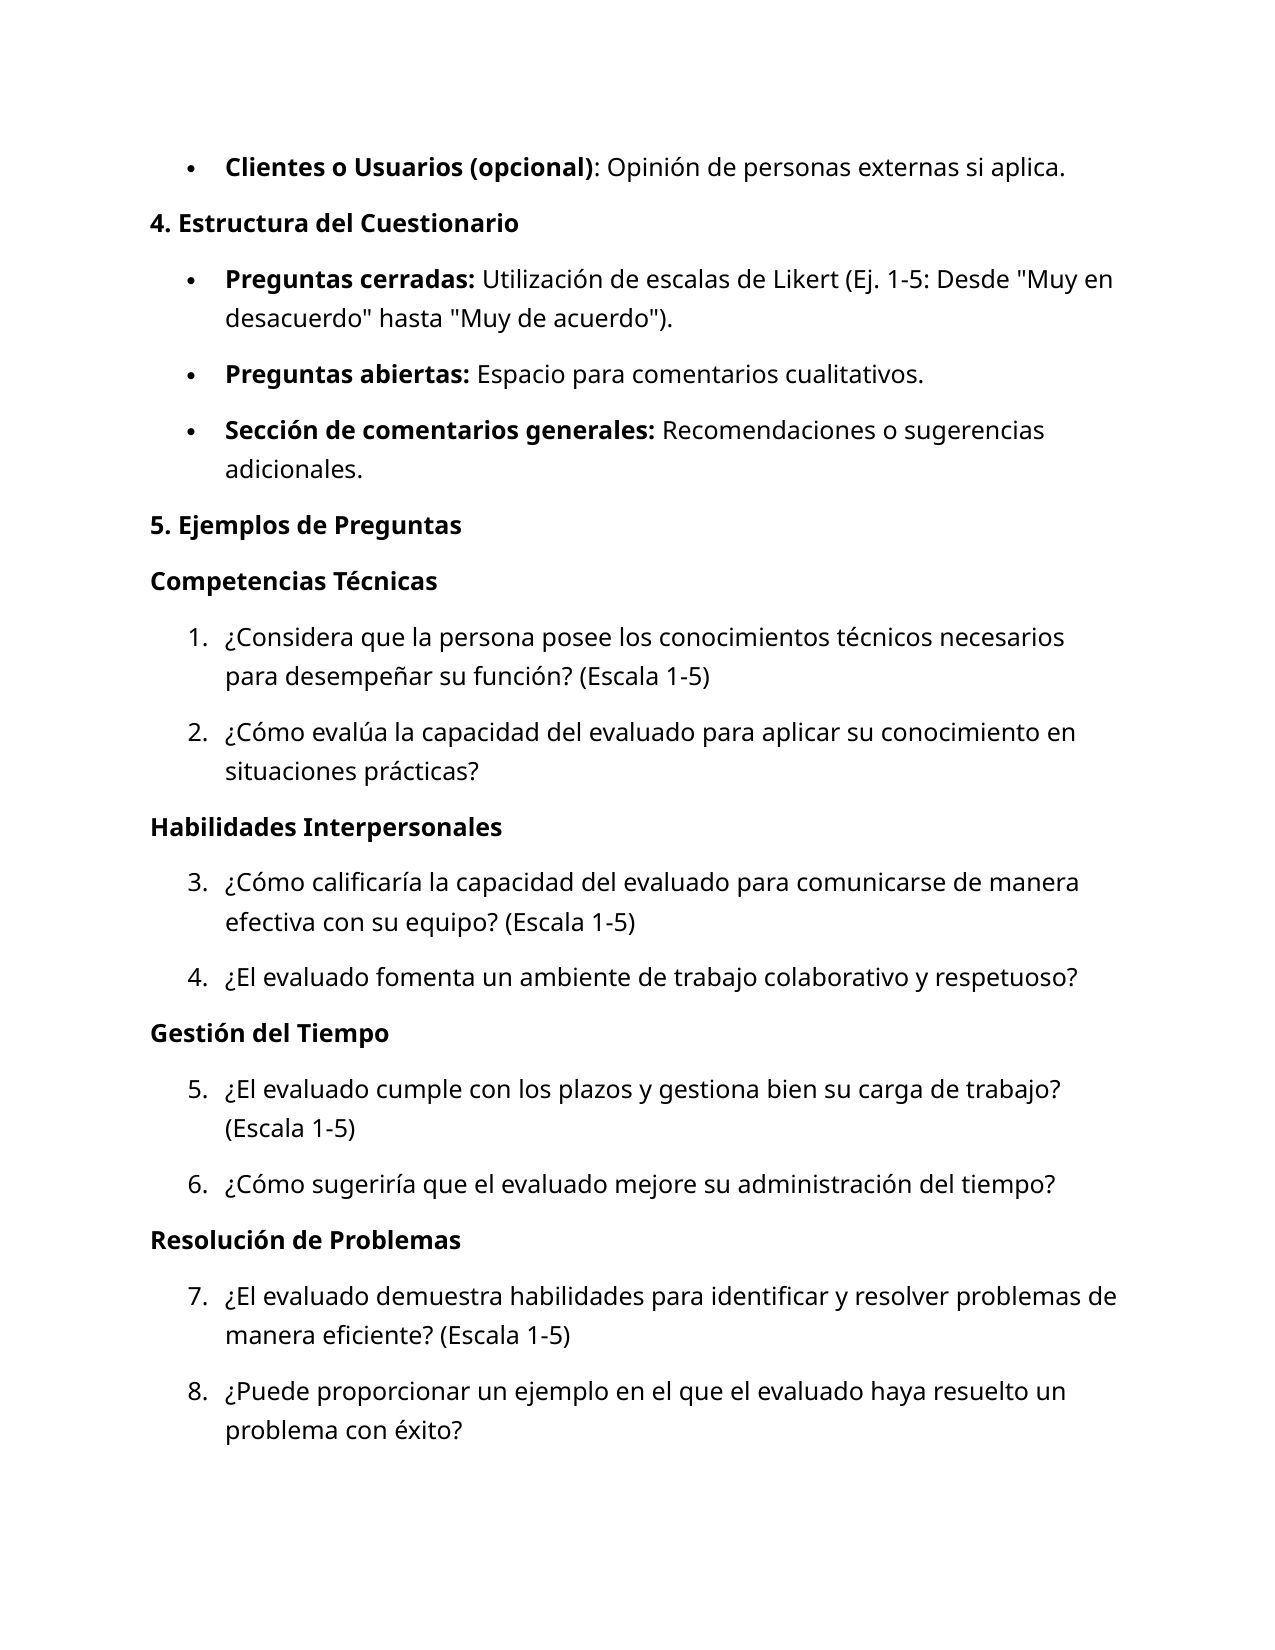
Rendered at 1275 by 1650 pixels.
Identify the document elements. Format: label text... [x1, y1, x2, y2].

list ¿El evaluado fomenta un ambiente de trabajo colaborativo y respetuoso? [187, 960, 1125, 994]
text Habilidades Interpersonales [150, 809, 1125, 843]
text Resolución de Problemas [150, 1222, 1125, 1257]
list Sección de comentarios generales: Recomendaciones o sugerencias adicionales. [187, 412, 1125, 486]
text 4. Estructura del Cuestionario [150, 206, 1125, 240]
list ¿Cómo sugeriría que el evaluado mejore su administración del tiempo? [187, 1167, 1125, 1201]
list Clientes o Usuarios (opcional): Opinión de personas externas si aplica. [187, 150, 1125, 184]
list ¿El evaluado demuestra habilidades para identificar y resolver problemas de manera eficiente? (Escala 1-5) [187, 1278, 1125, 1352]
text Competencias Técnicas [150, 563, 1125, 597]
list ¿Puede proporcionar un ejemplo en el que el evaluado haya resuelto un problema con éxito? [187, 1373, 1125, 1447]
list Preguntas cerradas: Utilización de escalas de Likert (Ej. 1-5: Desde "Muy en desacuerdo" hasta "Muy de acuerdo"). [187, 262, 1125, 335]
list ¿Cómo calificaría la capacidad del evaluado para comunicarse de manera efectiva con su equipo? (Escala 1-5) [187, 865, 1125, 938]
list ¿Considera que la persona posee los conocimientos técnicos necesarios para desempeñar su función? (Escala 1-5) [187, 619, 1125, 692]
list ¿El evaluado cumple con los plazos y gestiona bien su carga de trabajo? (Escala 1-5) [187, 1072, 1125, 1145]
text 5. Ejemplos de Preguntas [150, 507, 1125, 542]
list Preguntas abiertas: Espacio para comentarios cualitativos. [187, 357, 1125, 391]
list ¿Cómo evalúa la capacidad del evaluado para aplicar su conocimiento en situaciones prácticas? [187, 714, 1125, 787]
text Gestión del Tiempo [150, 1016, 1125, 1050]
